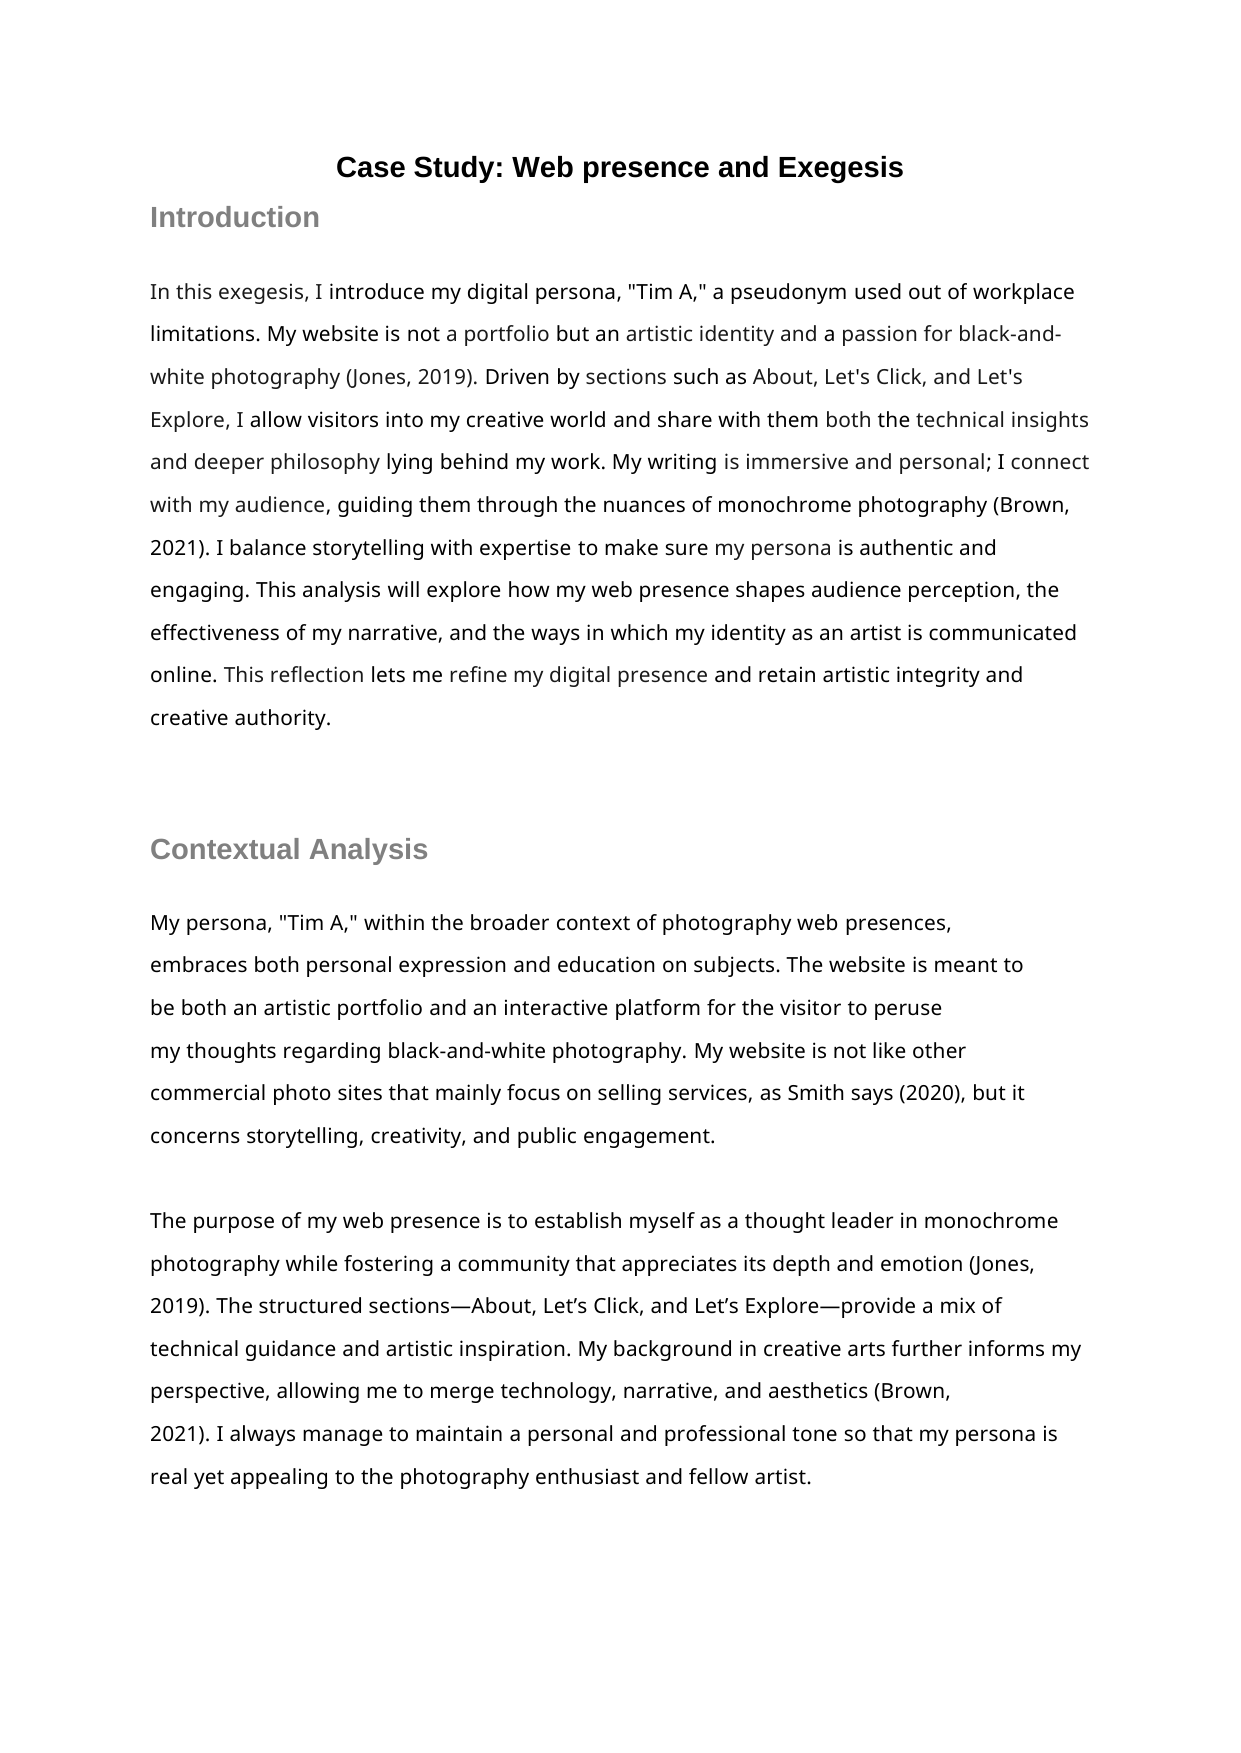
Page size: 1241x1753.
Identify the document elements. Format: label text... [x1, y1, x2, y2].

text Case Study: Web presence and Exegesis [150, 150, 1090, 183]
text My persona, "Tim A," within the broader context of photography web presences, embraces both personal expression and education on subjects. The website is meant to be both an artistic portfolio and an interactive platform for the visitor to peruse my thoughts regarding black-and-white photography. My website is not like other commercial photo sites that mainly focus on selling services, as Smith says (2020), but it concerns storytelling, creativity, and public engagement. [150, 908, 1090, 1149]
text In this exegesis, I introduce my digital persona, "Tim A," a pseudonym used out of workplace limitations. My website is not a portfolio but an artistic identity and a passion for black-and-white photography (Jones, 2019). Driven by sections such as About, Let's Click, and Let's Explore, I allow visitors into my creative world and share with them both the technical insights and deeper philosophy lying behind my work. My writing is immersive and personal; I connect with my audience, guiding them through the nuances of monochrome photography (Brown, 2021). I balance storytelling with expertise to make sure my persona is authentic and engaging. This analysis will explore how my web presence shapes audience perception, the effectiveness of my narrative, and the ways in which my identity as an artist is communicated online. This reflection lets me refine my digital presence and retain artistic integrity and creative authority. [150, 277, 1090, 731]
subtitle Contextual Analysis [150, 832, 1090, 865]
subtitle Introduction [150, 200, 1090, 234]
